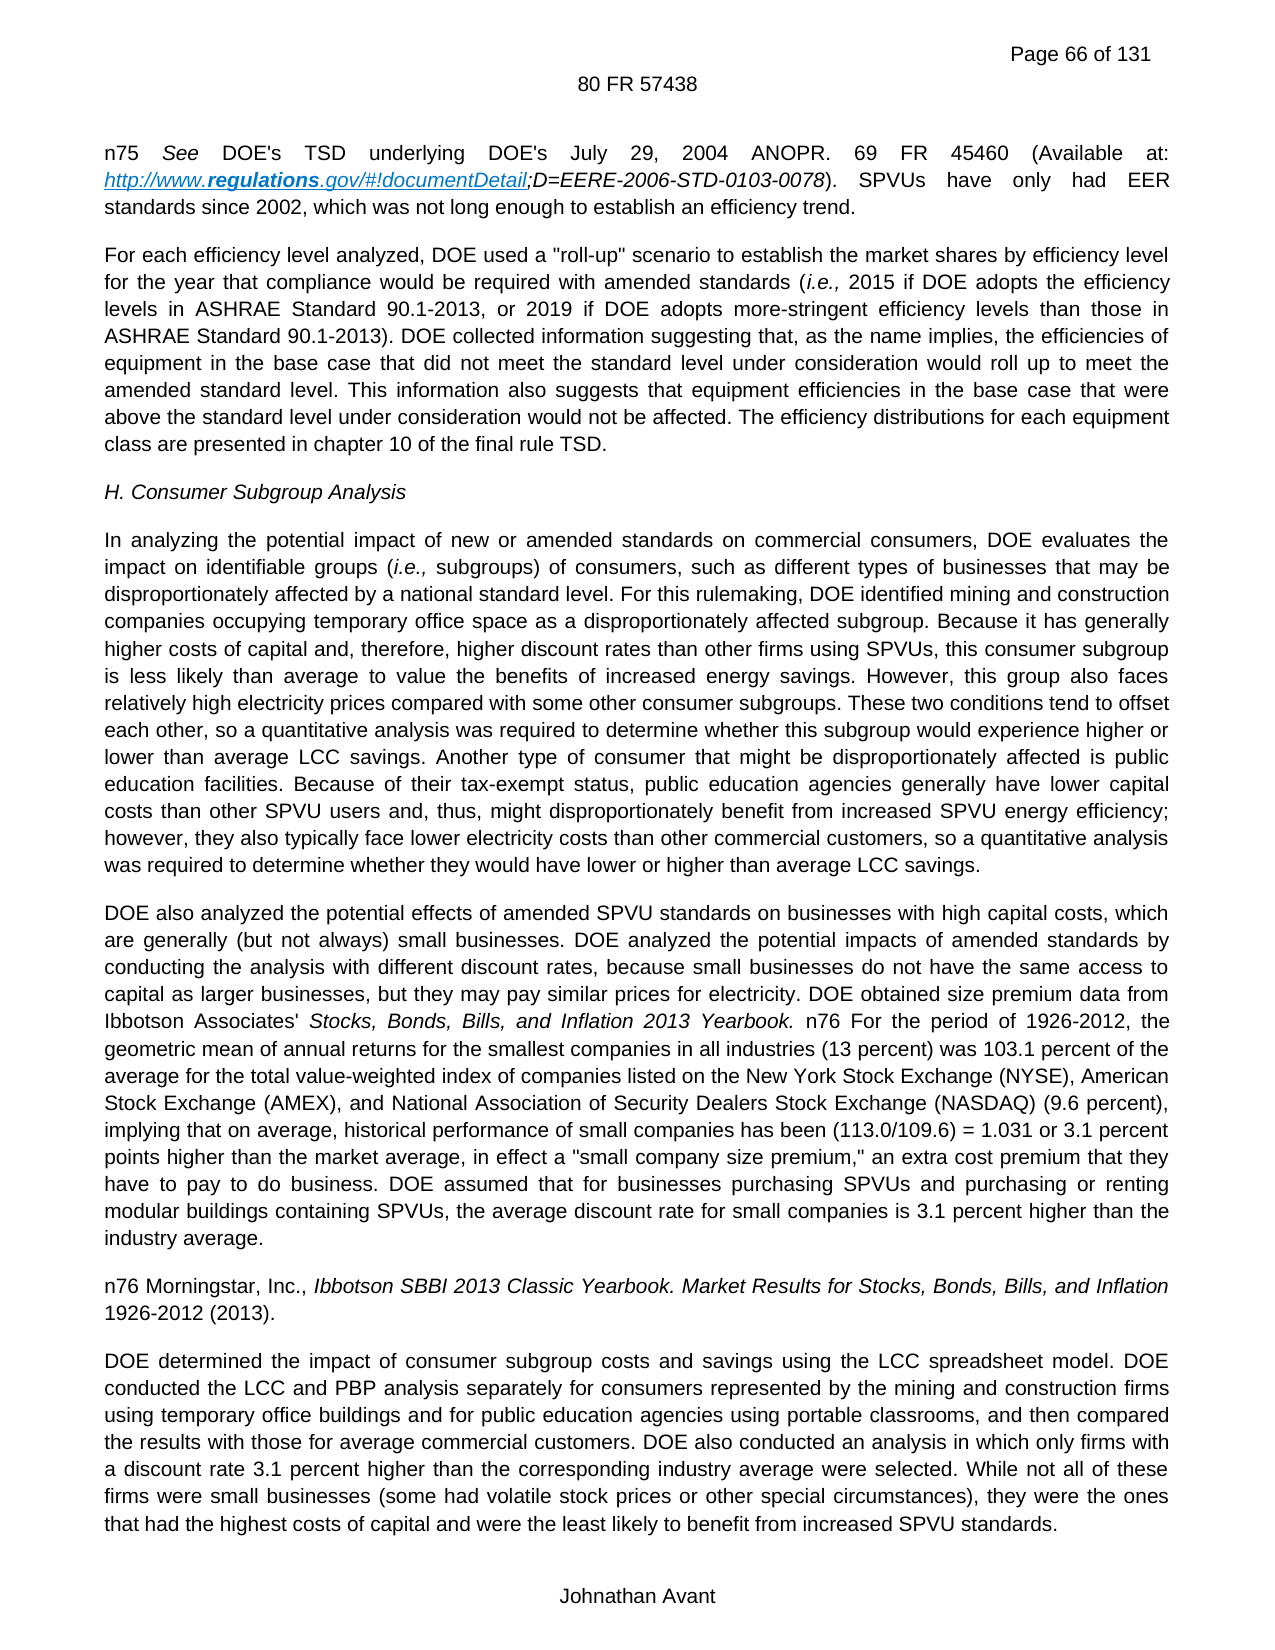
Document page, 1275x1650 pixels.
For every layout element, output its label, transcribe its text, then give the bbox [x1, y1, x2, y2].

text In analyzing the potential impact of new or amended standards on commercial consumers, DOE evaluates the impact on identifiable groups (i.e., subgroups) of consumers, such as different types of businesses that may be disproportionately affected by a national standard level. For this rulemaking, DOE identified mining and construction companies occupying temporary office space as a disproportionately affected subgroup. Because it has generally higher costs of capital and, therefore, higher discount rates than other firms using SPVUs, this consumer subgroup is less likely than average to value the benefits of increased energy savings. However, this group also faces relatively high electricity prices compared with some other consumer subgroups. These two conditions tend to offset each other, so a quantitative analysis was required to determine whether this subgroup would experience higher or lower than average LCC savings. Another type of consumer that might be disproportionately affected is public education facilities. Because of their tax-exempt status, public education agencies generally have lower capital costs than other SPVU users and, thus, might disproportionately benefit from increased SPVU energy efficiency; however, they also typically face lower electricity costs than other commercial customers, so a quantitative analysis was required to determine whether they would have lower or higher than average LCC savings. [104, 525, 1171, 877]
text n75 See DOE's TSD underlying DOE's July 29, 2004 ANOPR. 69 FR 45460 (Available at: http://www.regulations.gov/#!documentDetail;D=EERE-2006-STD-0103-0078). SPVUs have only had EER standards since 2002, which was not long enough to establish an efficiency trend. [104, 137, 1171, 219]
text n76 Morningstar, Inc., Ibbotson SBBI 2013 Classic Yearbook. Market Results for Stocks, Bonds, Bills, and Inflation 1926-2012 (2013). [104, 1271, 1171, 1325]
text DOE also analyzed the potential effects of amended SPVU standards on businesses with high capital costs, which are generally (but not always) small businesses. DOE analyzed the potential impacts of amended standards by conducting the analysis with different discount rates, because small businesses do not have the same access to capital as larger businesses, but they may pay similar prices for electricity. DOE obtained size premium data from Ibbotson Associates' Stocks, Bonds, Bills, and Inflation 2013 Yearbook. n76 For the period of 1926-2012, the geometric mean of annual returns for the smallest companies in all industries (13 percent) was 103.1 percent of the average for the total value-weighted index of companies listed on the New York Stock Exchange (NYSE), American Stock Exchange (AMEX), and National Association of Security Dealers Stock Exchange (NASDAQ) (9.6 percent), implying that on average, historical performance of small companies has been (113.0/109.6) = 1.031 or 3.1 percent points higher than the market average, in effect a "small company size premium," an extra cost premium that they have to pay to do business. DOE assumed that for businesses purchasing SPVUs and purchasing or renting modular buildings containing SPVUs, the average discount rate for small companies is 3.1 percent higher than the industry average. [104, 898, 1171, 1250]
text DOE determined the impact of consumer subgroup costs and savings using the LCC spreadsheet model. DOE conducted the LCC and PBP analysis separately for consumers represented by the mining and construction firms using temporary office buildings and for public education agencies using portable classrooms, and then compared the results with those for average commercial customers. DOE also conducted an analysis in which only firms with a discount rate 3.1 percent higher than the corresponding industry average were selected. While not all of these firms were small businesses (some had volatile stock prices or other special circumstances), they were the ones that had the highest costs of capital and were the least likely to benefit from increased SPVU standards. [104, 1346, 1171, 1535]
text For each efficiency level analyzed, DOE used a "roll-up" scenario to establish the market shares by efficiency level for the year that compliance would be required with amended standards (i.e., 2015 if DOE adopts the efficiency levels in ASHRAE Standard 90.1-2013, or 2019 if DOE adopts more-stringent efficiency levels than those in ASHRAE Standard 90.1-2013). DOE collected information suggesting that, as the name implies, the efficiencies of equipment in the base case that did not meet the standard level under consideration would roll up to meet the amended standard level. This information also suggests that equipment efficiencies in the base case that were above the standard level under consideration would not be affected. The efficiency distributions for each equipment class are presented in chapter 10 of the final rule TSD. [104, 239, 1171, 456]
text H. Consumer Subgroup Analysis [104, 477, 1171, 504]
